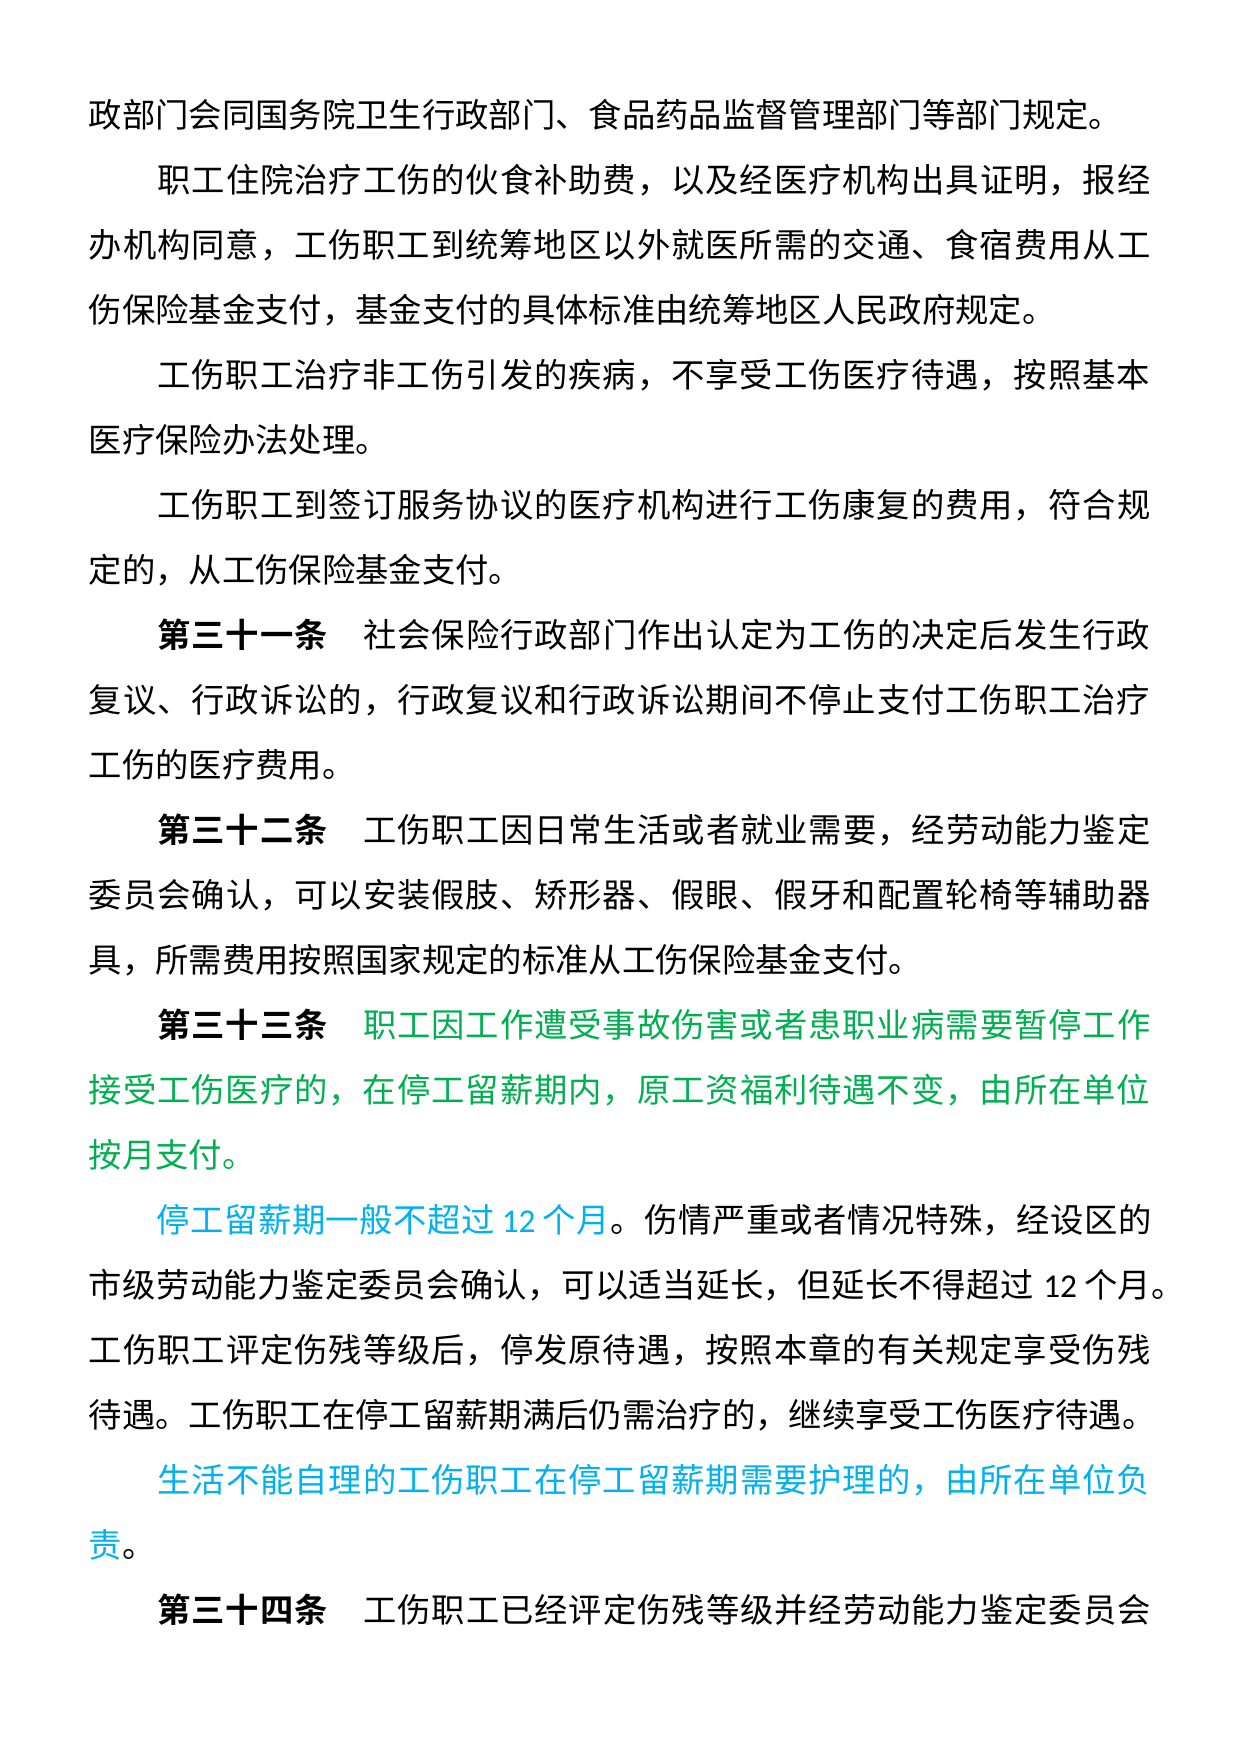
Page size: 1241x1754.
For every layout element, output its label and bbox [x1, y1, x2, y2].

text [89, 81, 1152, 1641]
